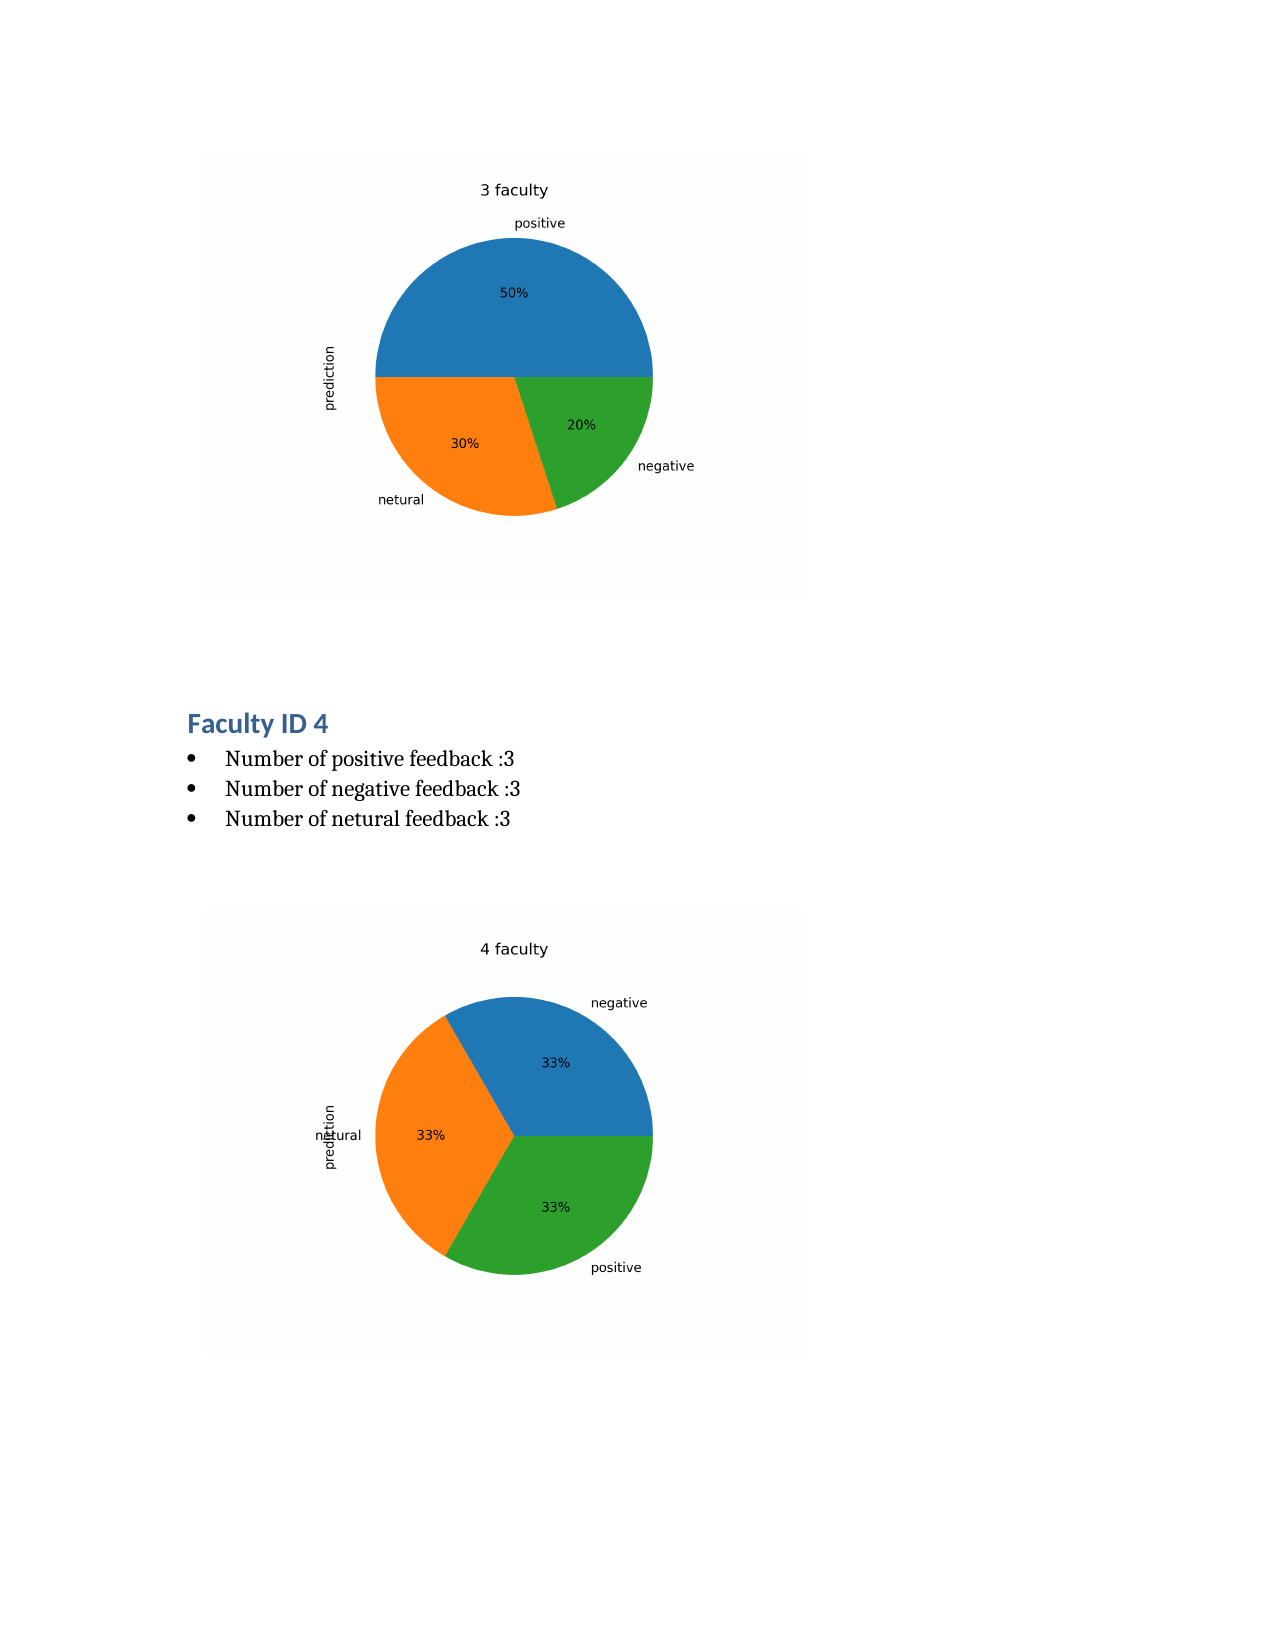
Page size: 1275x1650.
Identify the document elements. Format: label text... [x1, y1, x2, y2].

list Number of negative feedback :3 [187, 776, 1087, 802]
picture [206, 150, 807, 600]
list Number of positive feedback :3 [187, 746, 1087, 772]
subtitle Faculty ID 4 [187, 705, 1087, 741]
list Number of netural feedback :3 [187, 806, 1087, 833]
picture [206, 908, 807, 1359]
